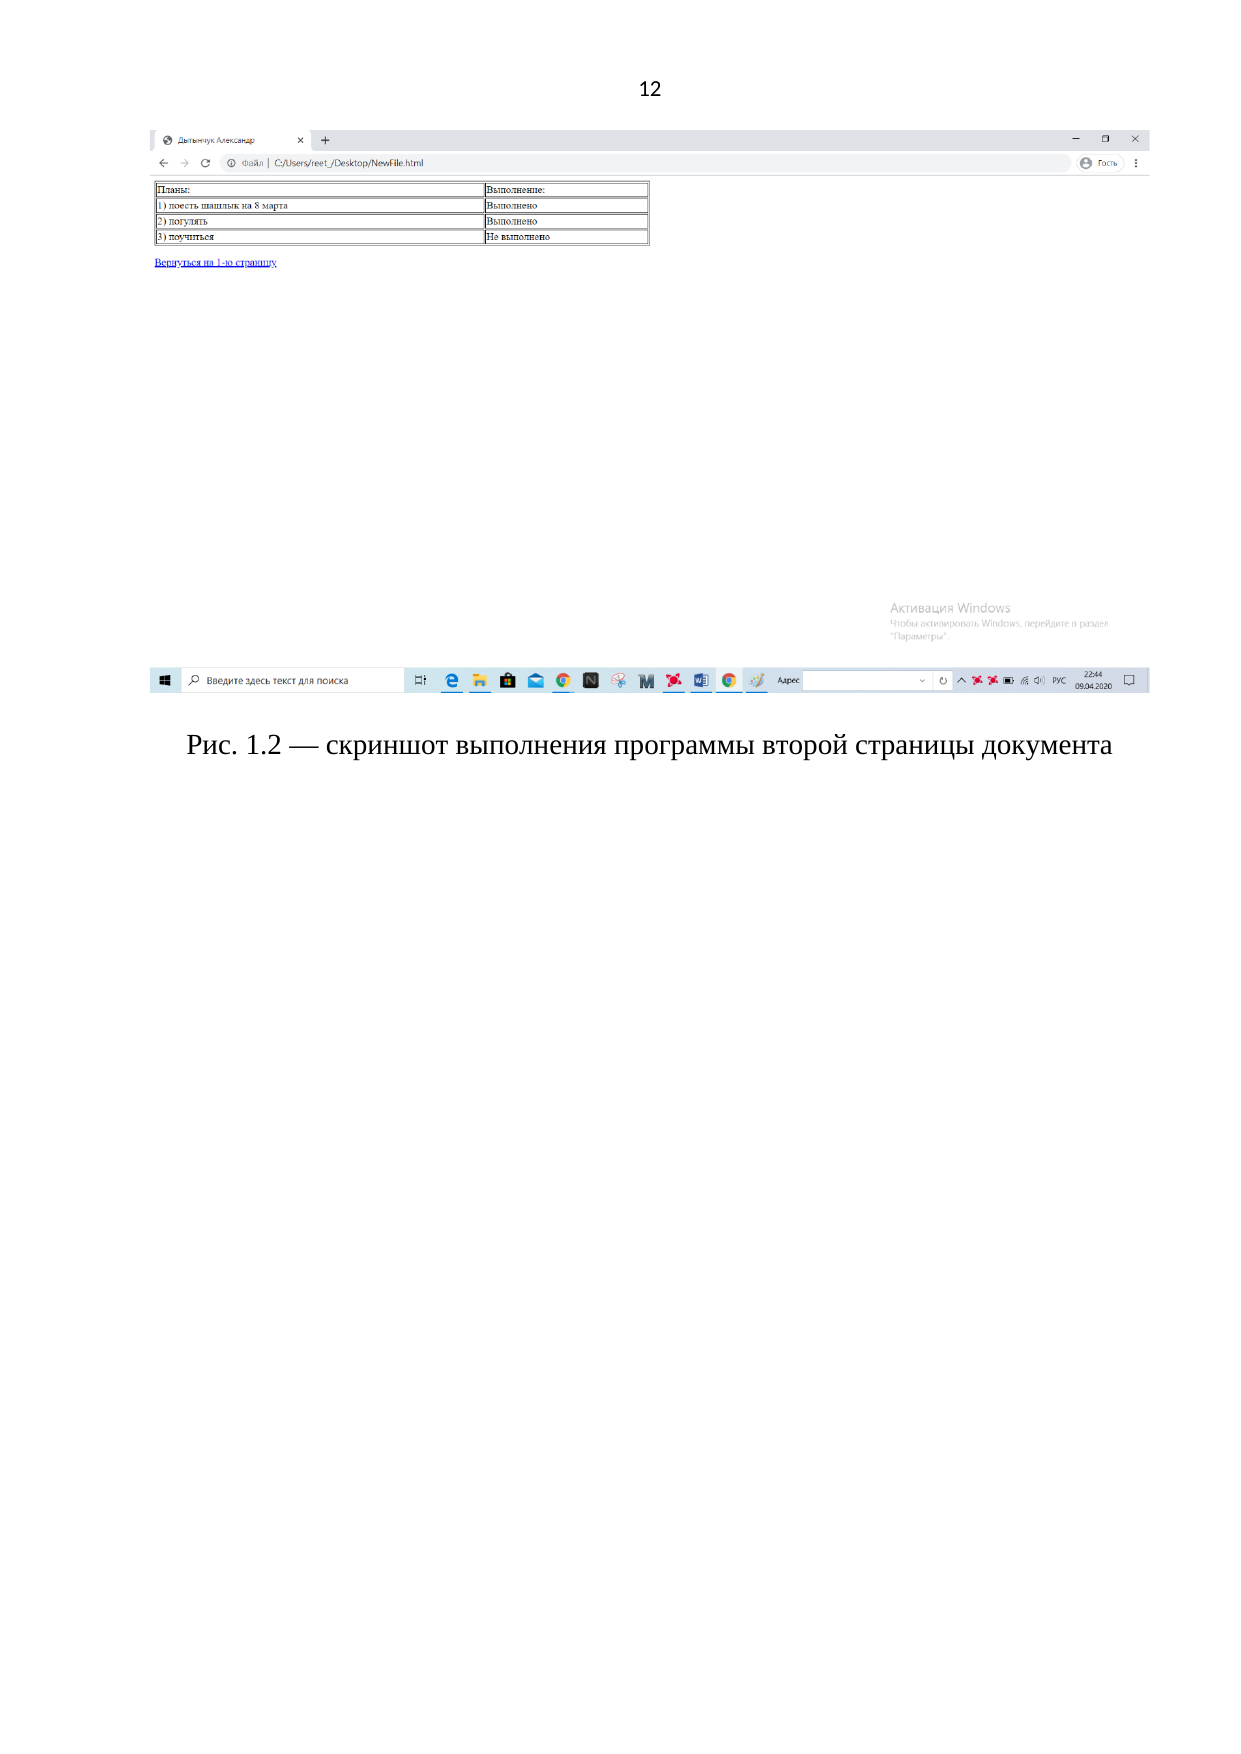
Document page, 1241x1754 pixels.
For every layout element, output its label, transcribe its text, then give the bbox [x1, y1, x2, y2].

picture [149, 130, 1150, 693]
text Рис. 1.2 — скриншот выполнения программы второй страницы документа [148, 727, 1152, 761]
